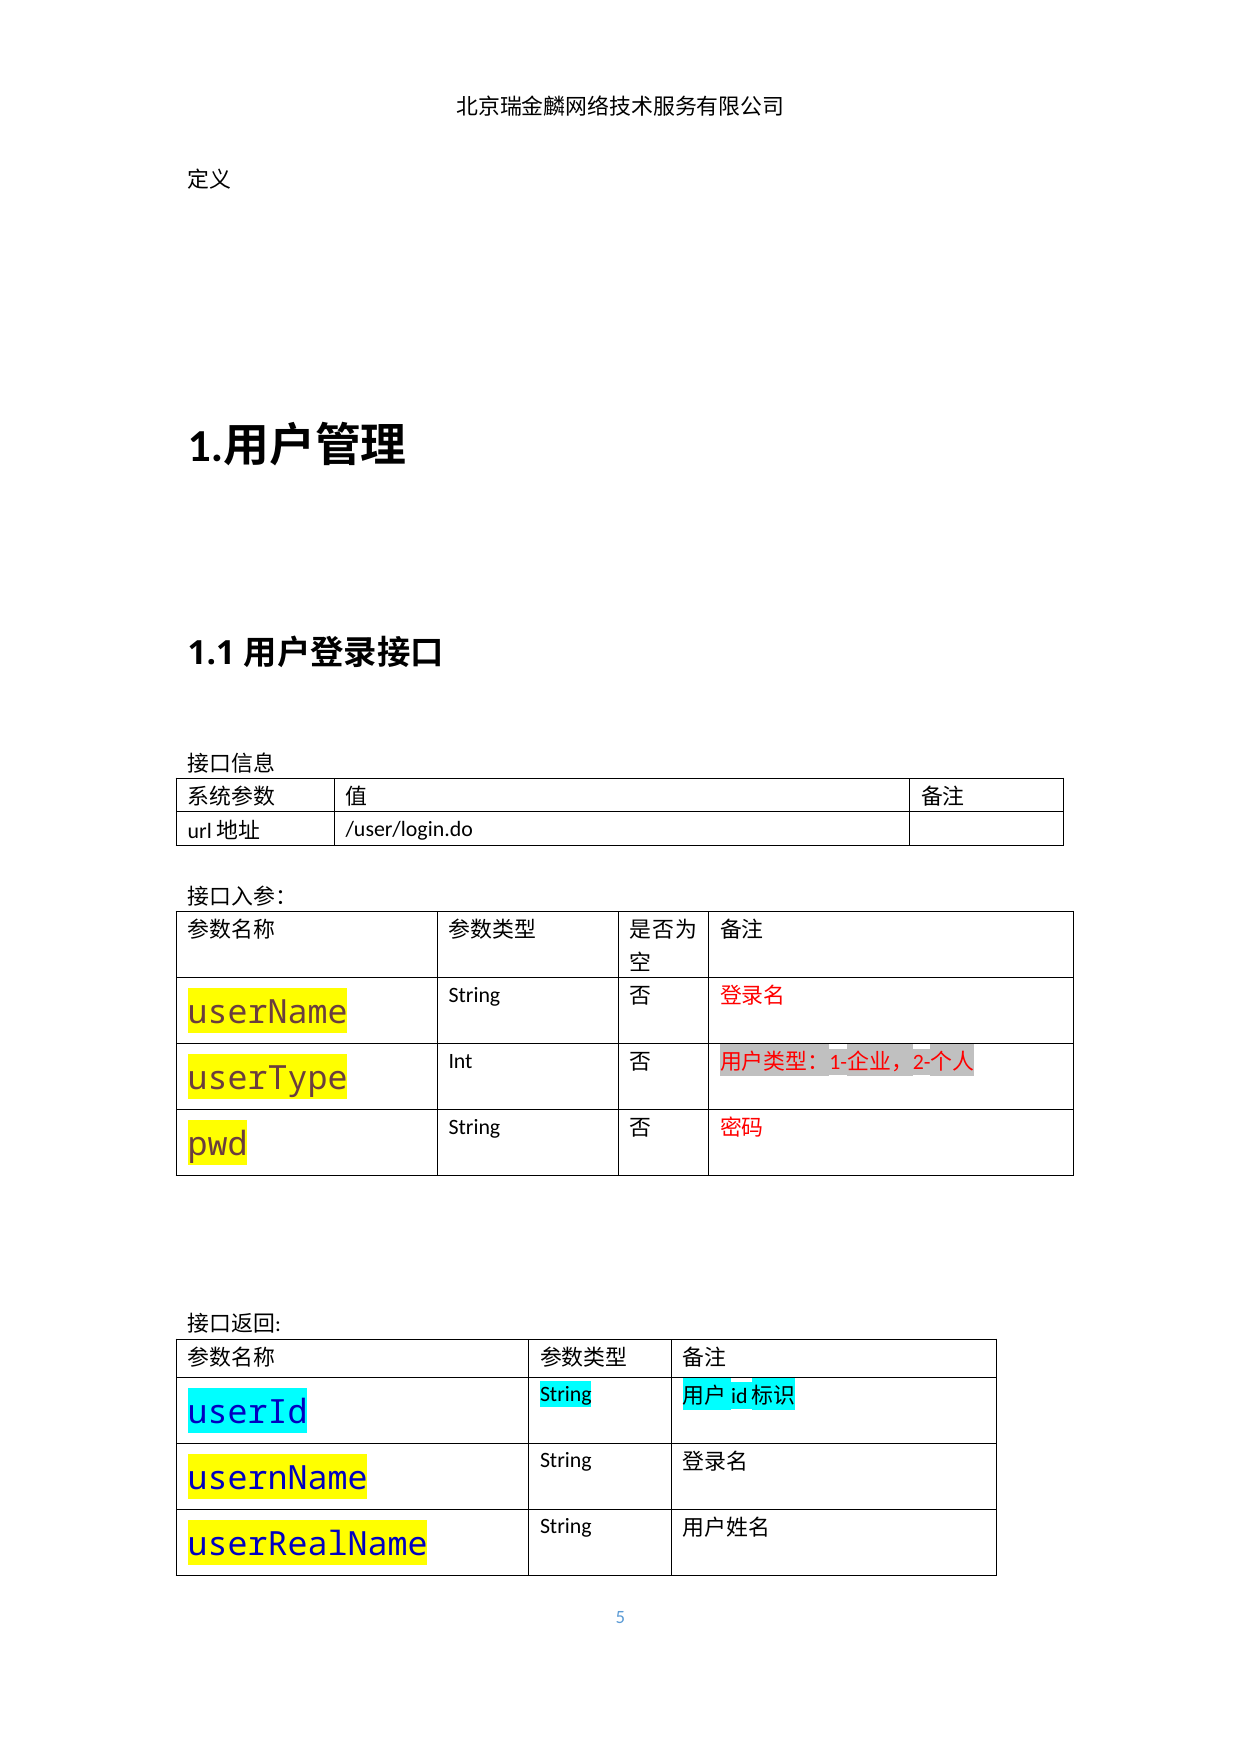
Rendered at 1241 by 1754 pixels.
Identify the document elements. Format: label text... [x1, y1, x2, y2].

table_cell 用户类型：1-企业，2-个人 [709, 1044, 1073, 1109]
table_cell userRealName [177, 1510, 528, 1575]
table_cell String [529, 1510, 671, 1575]
table_cell String [438, 978, 618, 1043]
table_cell pwd [177, 1110, 437, 1175]
table_cell /user/login.do [335, 812, 909, 845]
text 接口入参： [187, 878, 1053, 911]
subtitle 1.用户管理 [187, 392, 1053, 490]
table_cell 否 [619, 1110, 708, 1175]
table_cell userId [177, 1378, 528, 1443]
table_cell String [529, 1444, 671, 1509]
table_cell String [529, 1378, 671, 1443]
table_header 备注 [672, 1340, 996, 1377]
table_header 值 [335, 779, 909, 811]
table_cell 否 [619, 1044, 708, 1109]
table_header 备注 [709, 912, 1073, 977]
table_header 参数类型 [529, 1340, 671, 1377]
table_cell 否 [619, 978, 708, 1043]
table_cell String [438, 1110, 618, 1175]
table_cell 登录名 [709, 978, 1073, 1043]
table_header 参数名称 [177, 1340, 528, 1377]
table_cell userType [177, 1044, 437, 1109]
table_cell Int [438, 1044, 618, 1109]
table_cell 登录名 [672, 1444, 996, 1509]
table_cell 用户id标识 [672, 1378, 996, 1443]
table_cell userName [177, 978, 437, 1043]
table_header 是否为空 [619, 912, 708, 977]
table_header 参数名称 [177, 912, 437, 977]
table_header 系统参数 [177, 779, 334, 811]
subtitle 1.1 用户登录接口 [187, 618, 1053, 683]
table_cell [910, 812, 1063, 845]
table_header 备注 [910, 779, 1063, 811]
text 接口信息 [187, 745, 1053, 778]
table_cell 密码 [709, 1110, 1073, 1175]
table_header 参数类型 [438, 912, 618, 977]
table_cell 用户姓名 [672, 1510, 996, 1575]
table_cell url地址 [177, 812, 334, 845]
text 接口返回: [187, 1306, 1053, 1338]
text 定义 [187, 162, 1053, 194]
table_cell usernName [177, 1444, 528, 1509]
